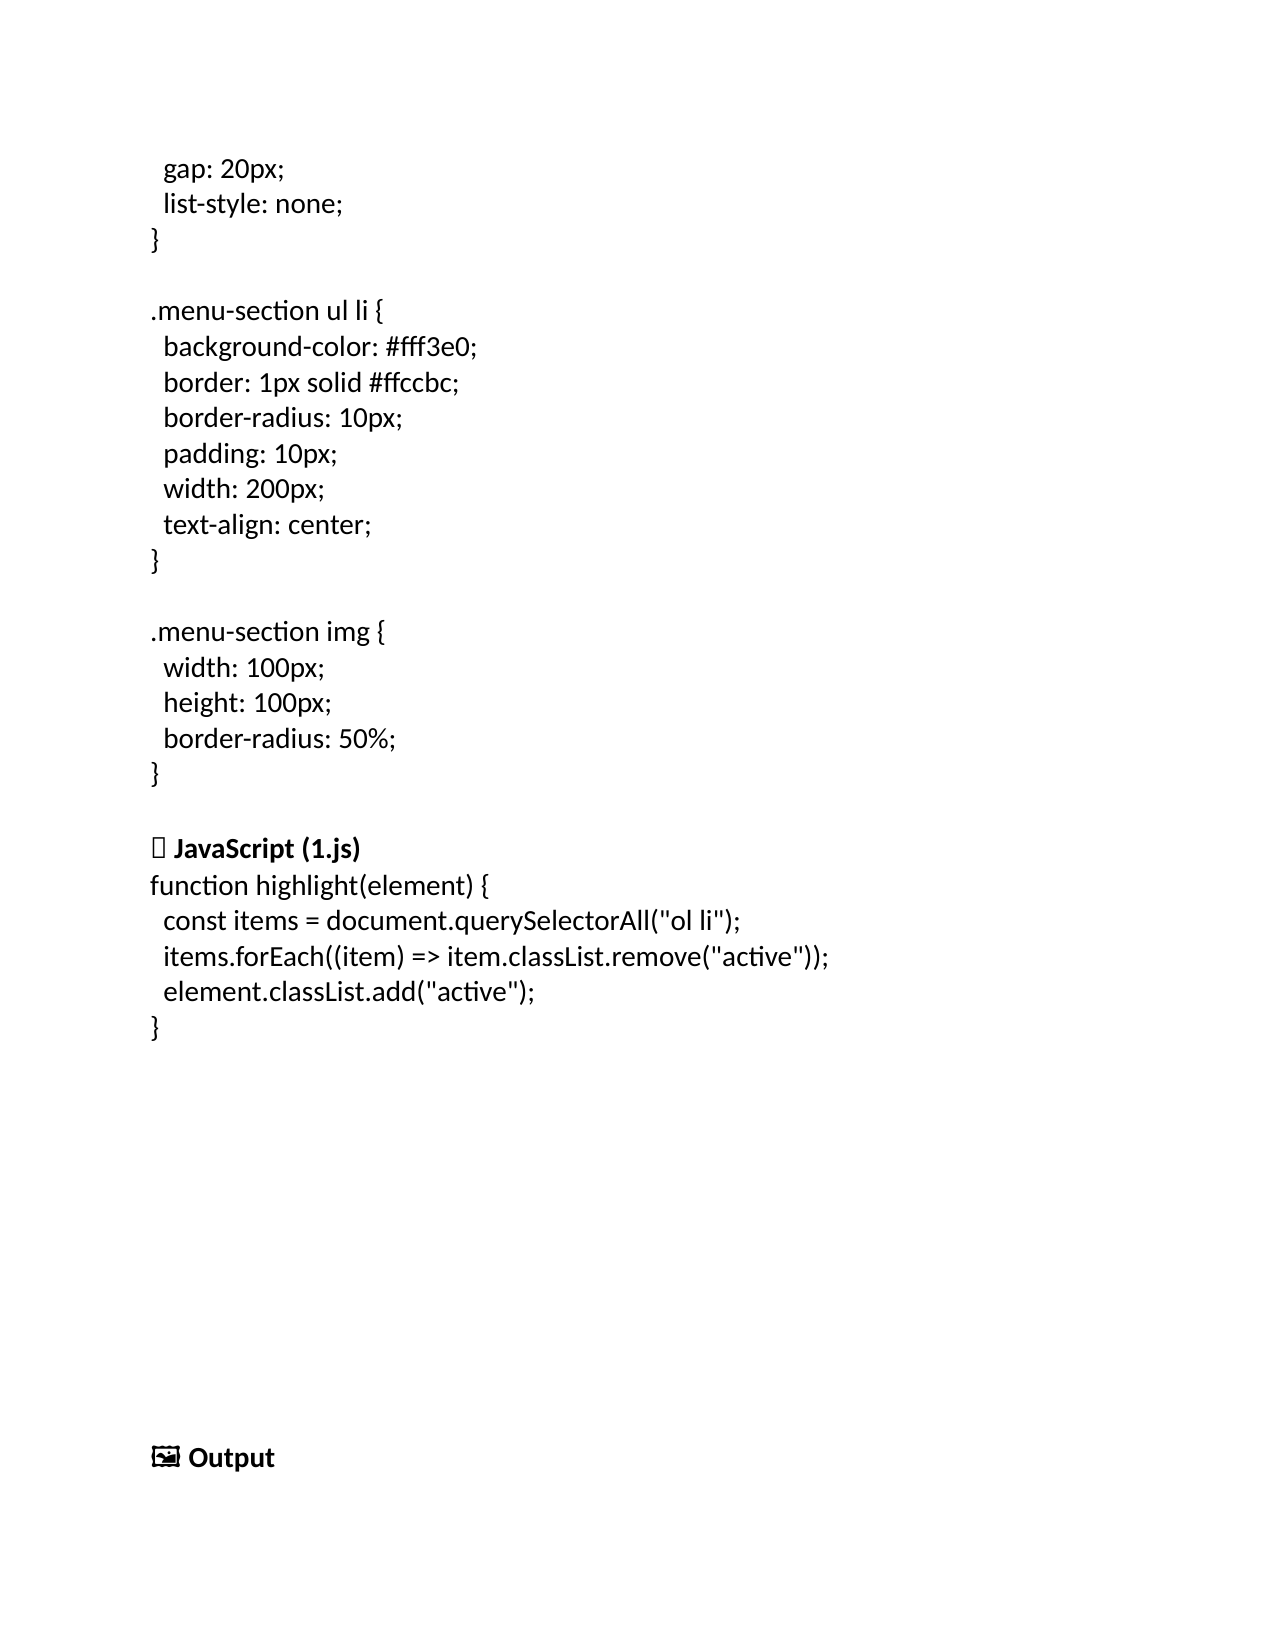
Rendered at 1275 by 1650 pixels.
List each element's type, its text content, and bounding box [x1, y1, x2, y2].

text gap: 20px; [150, 150, 1125, 186]
text const items = document.querySelectorAll("ol li"); [150, 902, 1125, 938]
text width: 200px; [150, 471, 1125, 506]
text width: 100px; [150, 649, 1125, 684]
text border: 1px solid #ffccbc; [150, 364, 1125, 399]
text padding: 10px; [150, 435, 1125, 471]
text element.classList.add("active"); [150, 973, 1125, 1009]
text } [150, 756, 1125, 791]
text .menu-section img { [150, 613, 1125, 649]
text } [150, 542, 1125, 577]
text list-style: none; [150, 186, 1125, 221]
text ✨ JavaScript (1.js) [150, 827, 1125, 867]
text border-radius: 10px; [150, 399, 1125, 435]
text .menu-section ul li { [150, 292, 1125, 328]
text height: 100px; [150, 684, 1125, 720]
text } [150, 1009, 1125, 1045]
text function highlight(element) { [150, 867, 1125, 902]
text background-color: #fff3e0; [150, 328, 1125, 364]
text items.forEach((item) => item.classList.remove("active")); [150, 938, 1125, 973]
text border-radius: 50%; [150, 720, 1125, 756]
text text-align: center; [150, 506, 1125, 542]
text } [150, 221, 1125, 257]
text 🖼️ Output [150, 1437, 1125, 1476]
